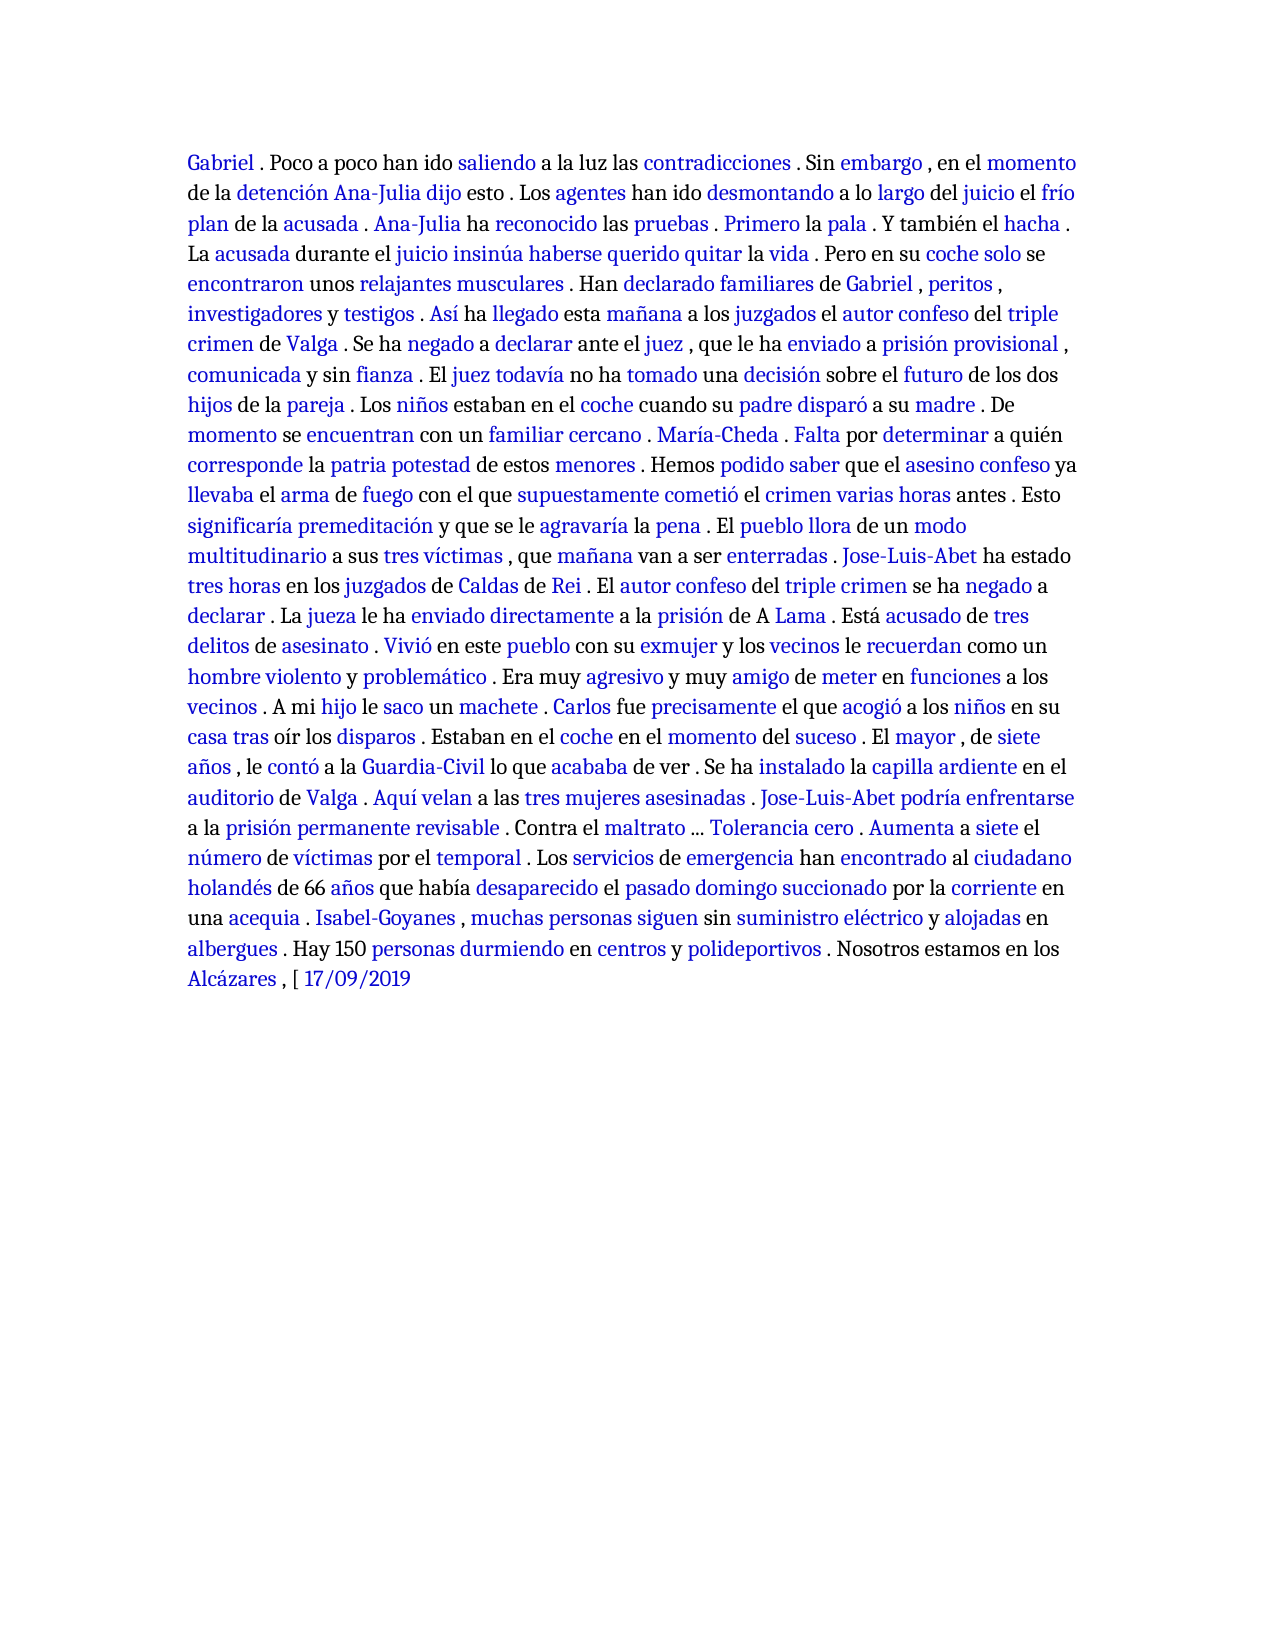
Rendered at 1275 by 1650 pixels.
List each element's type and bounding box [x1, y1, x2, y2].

text [187, 150, 1087, 992]
